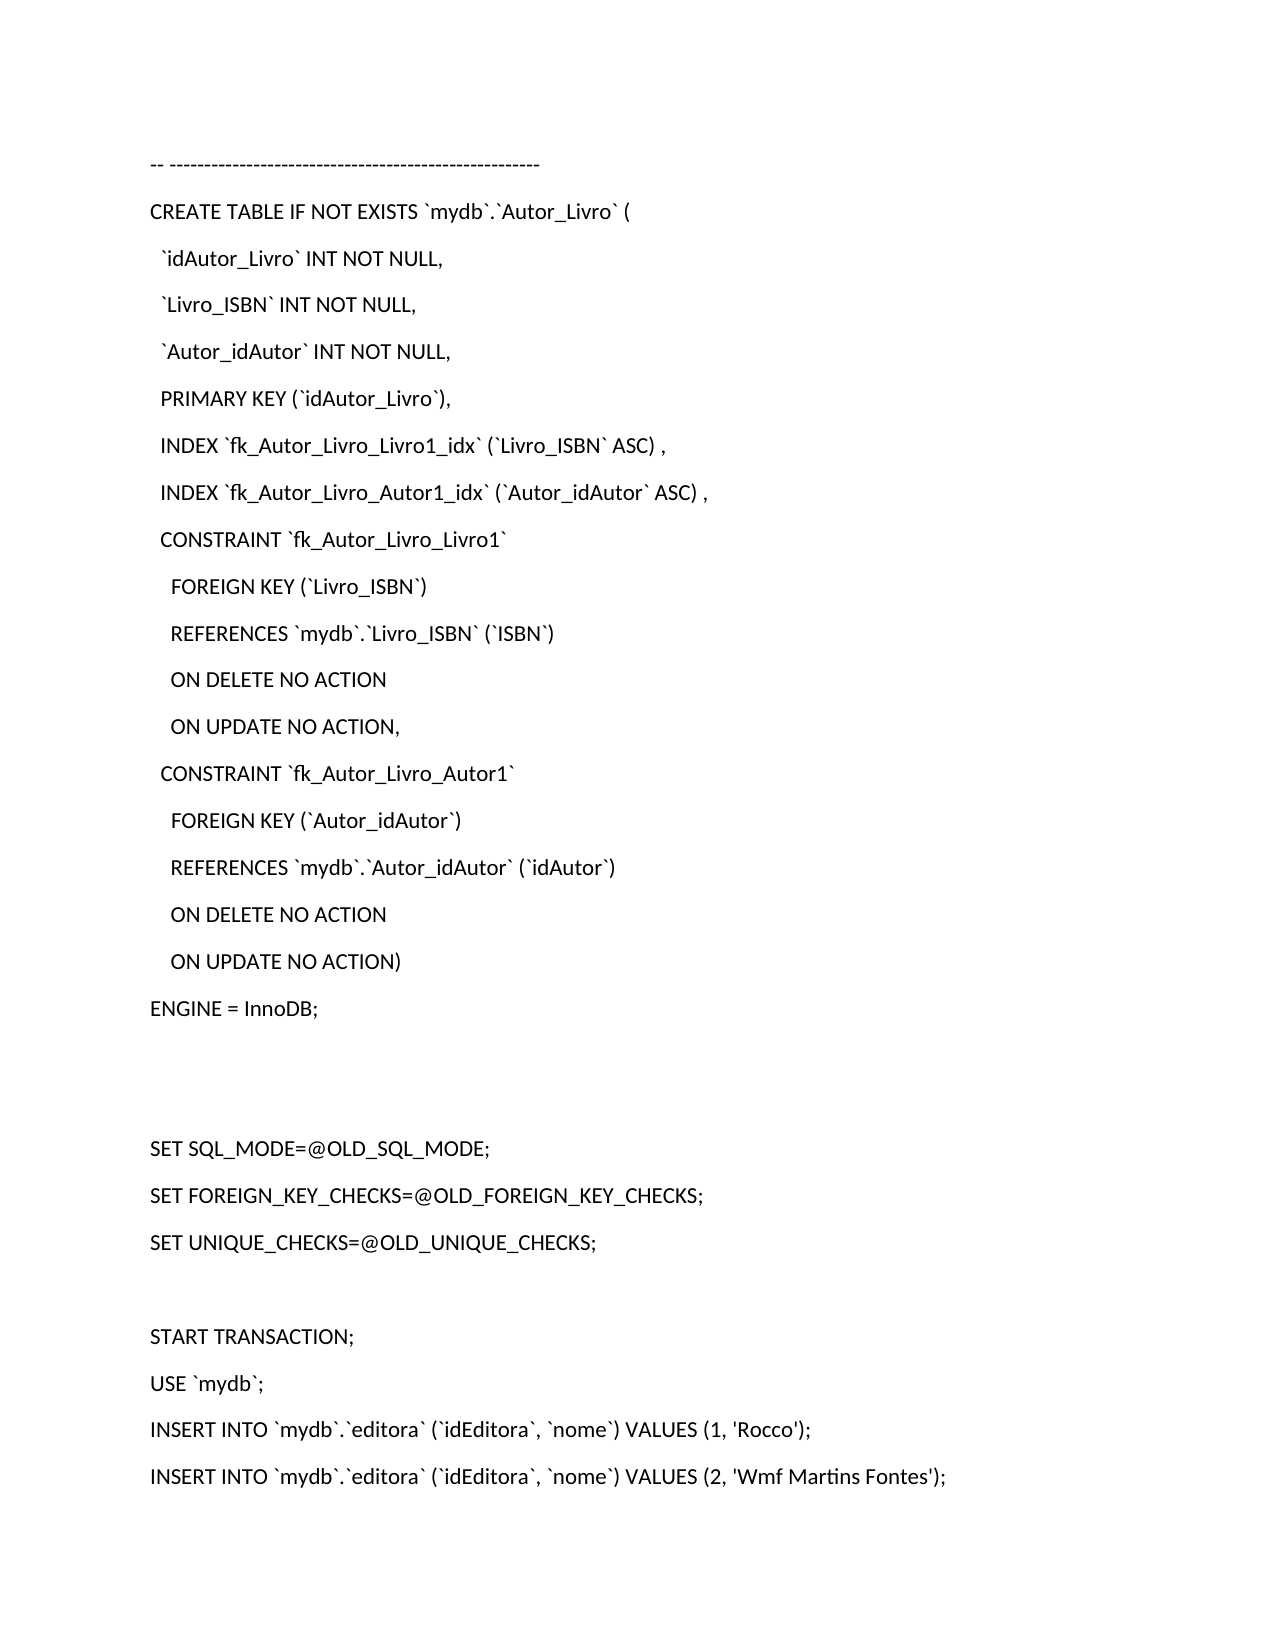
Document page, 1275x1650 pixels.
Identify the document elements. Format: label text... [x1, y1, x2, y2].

text ON DELETE NO ACTION [150, 900, 1125, 928]
text CONSTRAINT `fk_Autor_Livro_Livro1` [150, 525, 1125, 553]
text USE `mydb`; [150, 1369, 1125, 1397]
text REFERENCES `mydb`.`Autor_idAutor` (`idAutor`) [150, 853, 1125, 881]
text ON UPDATE NO ACTION, [150, 712, 1125, 741]
text ON DELETE NO ACTION [150, 666, 1125, 694]
text ENGINE = InnoDB; [150, 994, 1125, 1022]
text CONSTRAINT `fk_Autor_Livro_Autor1` [150, 759, 1125, 787]
text CREATE TABLE IF NOT EXISTS `mydb`.`Autor_Livro` ( [150, 197, 1125, 225]
text START TRANSACTION; [150, 1322, 1125, 1350]
text INDEX `fk_Autor_Livro_Autor1_idx` (`Autor_idAutor` ASC) , [150, 478, 1125, 506]
text PRIMARY KEY (`idAutor_Livro`), [150, 384, 1125, 412]
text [150, 150, 1125, 178]
text SET SQL_MODE=@OLD_SQL_MODE; [150, 1134, 1125, 1162]
text ON UPDATE NO ACTION) [150, 947, 1125, 975]
text REFERENCES `mydb`.`Livro_ISBN` (`ISBN`) [150, 619, 1125, 647]
text INSERT INTO `mydb`.`editora` (`idEditora`, `nome`) VALUES (2, 'Wmf Martins Fontes'); [150, 1462, 1125, 1491]
text `Autor_idAutor` INT NOT NULL, [150, 337, 1125, 366]
text FOREIGN KEY (`Autor_idAutor`) [150, 806, 1125, 834]
text `idAutor_Livro` INT NOT NULL, [150, 244, 1125, 272]
text INDEX `fk_Autor_Livro_Livro1_idx` (`Livro_ISBN` ASC) , [150, 431, 1125, 459]
text SET FOREIGN_KEY_CHECKS=@OLD_FOREIGN_KEY_CHECKS; [150, 1181, 1125, 1209]
text FOREIGN KEY (`Livro_ISBN`) [150, 572, 1125, 600]
text INSERT INTO `mydb`.`editora` (`idEditora`, `nome`) VALUES (1, 'Rocco'); [150, 1416, 1125, 1444]
text SET UNIQUE_CHECKS=@OLD_UNIQUE_CHECKS; [150, 1228, 1125, 1256]
text `Livro_ISBN` INT NOT NULL, [150, 291, 1125, 319]
